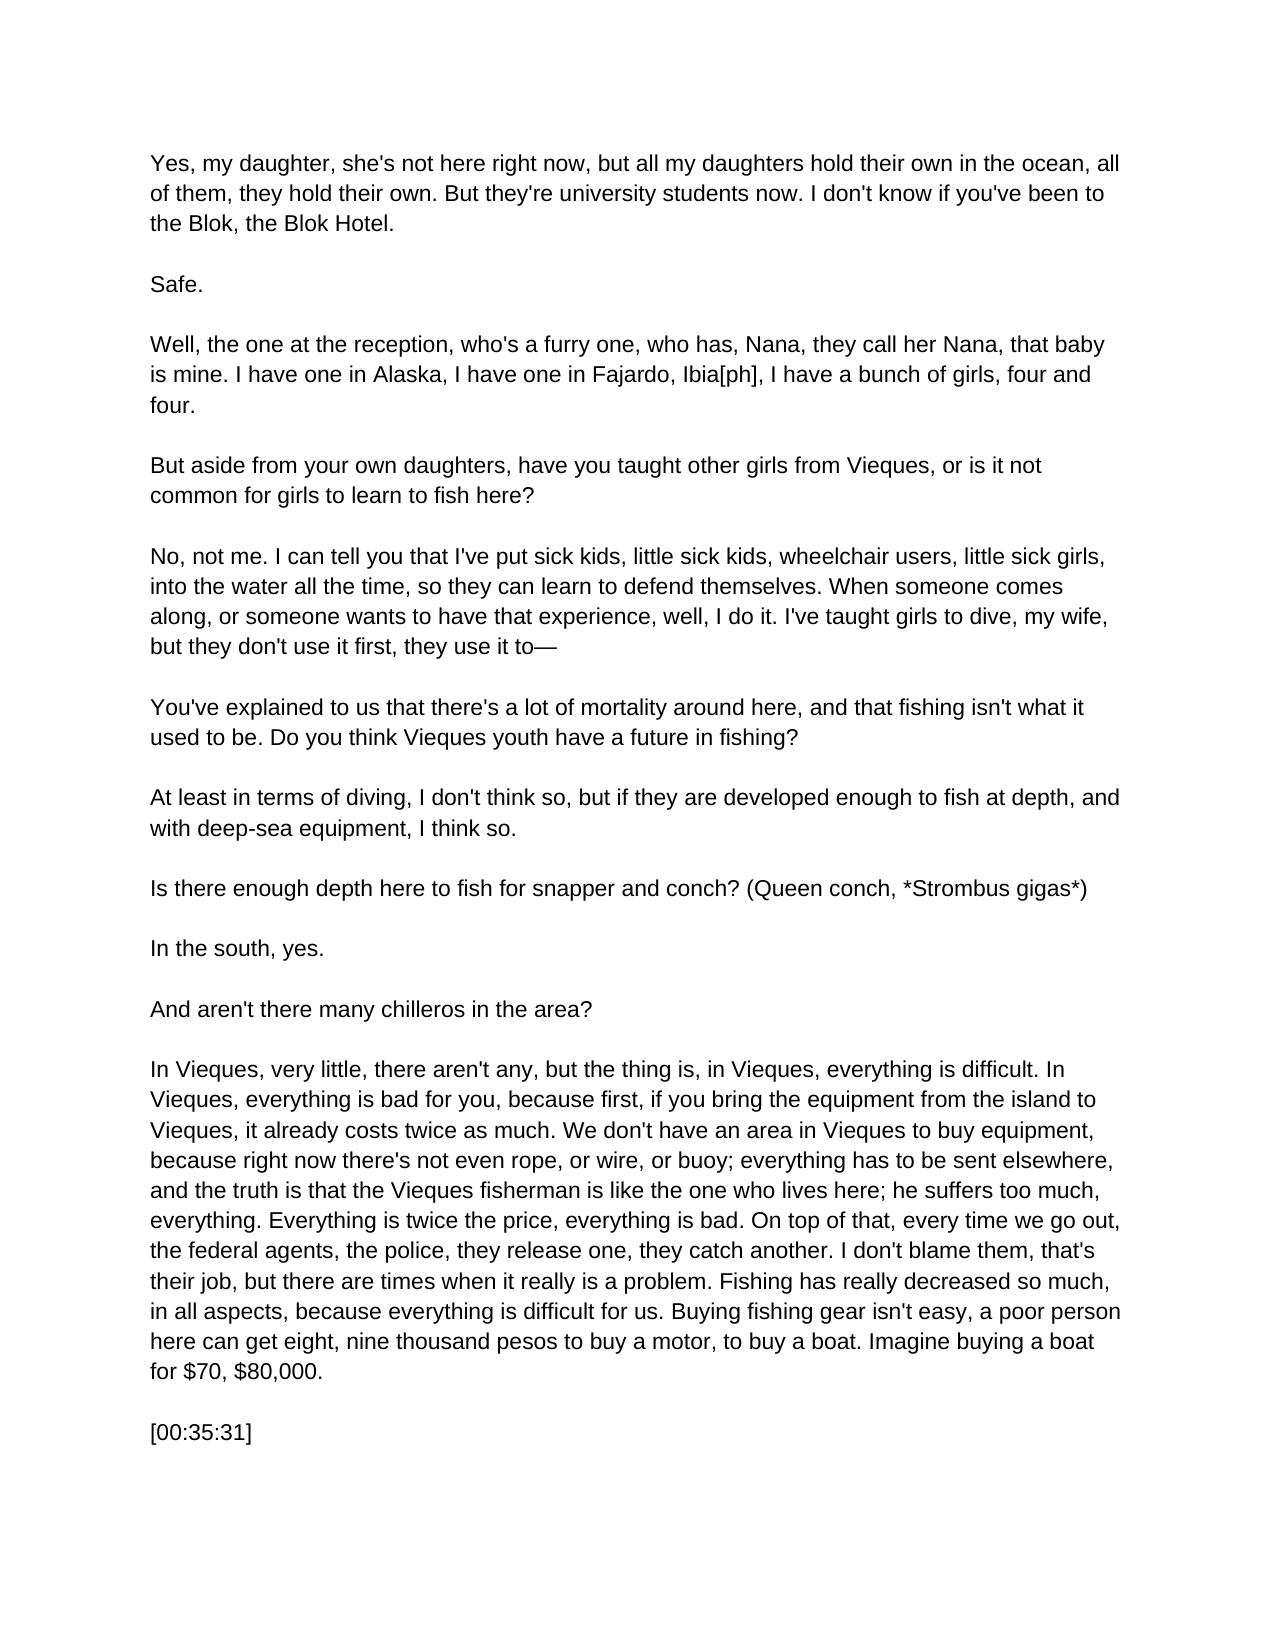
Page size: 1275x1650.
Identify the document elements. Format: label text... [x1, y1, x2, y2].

text And aren't there many chilleros in the area? [150, 996, 1125, 1022]
text In Vieques, very little, there aren't any, but the thing is, in Vieques, everything is difficult. In Vieques, everything is bad for you, because first, if you bring the equipment from the island to Vieques, it already costs twice as much. We don't have an area in Vieques to buy equipment, because right now there's not even rope, or wire, or buoy; everything has to be sent elsewhere, and the truth is that the Vieques fisherman is like the one who lives here; he suffers too much, everything. Everything is twice the price, everything is bad. On top of that, every time we go out, the federal agents, the police, they release one, they catch another. I don't blame them, that's their job, but there are times when it really is a problem. Fishing has really decreased so much, in all aspects, because everything is difficult for us. Buying fishing gear isn't easy, a poor person here can get eight, nine thousand pesos to buy a motor, to buy a boat. Imagine buying a boat for $70, $80,000. [150, 1056, 1125, 1385]
text Yes, my daughter, she's not here right now, but all my daughters hold their own in the ocean, all of them, they hold their own. But they're university students now. I don't know if you've been to the Blok, the Blok Hotel. [150, 150, 1125, 237]
text In the south, yes. [150, 935, 1125, 962]
text Is there enough depth here to fish for snapper and conch? (Queen conch, *Strombus gigas*) [150, 875, 1125, 901]
text Safe. [150, 271, 1125, 297]
text Well, the one at the reception, who's a furry one, who has, Nana, they call her Nana, that baby is mine. I have one in Alaska, I have one in Fajardo, Ibia[ph], I have a bunch of girls, four and four. [150, 331, 1125, 418]
text At least in terms of diving, I don't think so, but if they are developed enough to fish at depth, and with deep-sea equipment, I think so. [150, 784, 1125, 841]
text [00:35:31] [150, 1419, 1125, 1445]
text No, not me. I can tell you that I've put sick kids, little sick kids, wheelchair users, little sick girls, into the water all the time, so they can learn to defend themselves. When someone comes along, or someone wants to have that experience, well, I do it. I've taught girls to dive, my wife, but they don't use it first, they use it to— [150, 543, 1125, 660]
text But aside from your own daughters, have you taught other girls from Vieques, or is it not common for girls to learn to fish here? [150, 452, 1125, 509]
text You've explained to us that there's a lot of mortality around here, and that fishing isn't what it used to be. Do you think Vieques youth have a future in fishing? [150, 694, 1125, 750]
